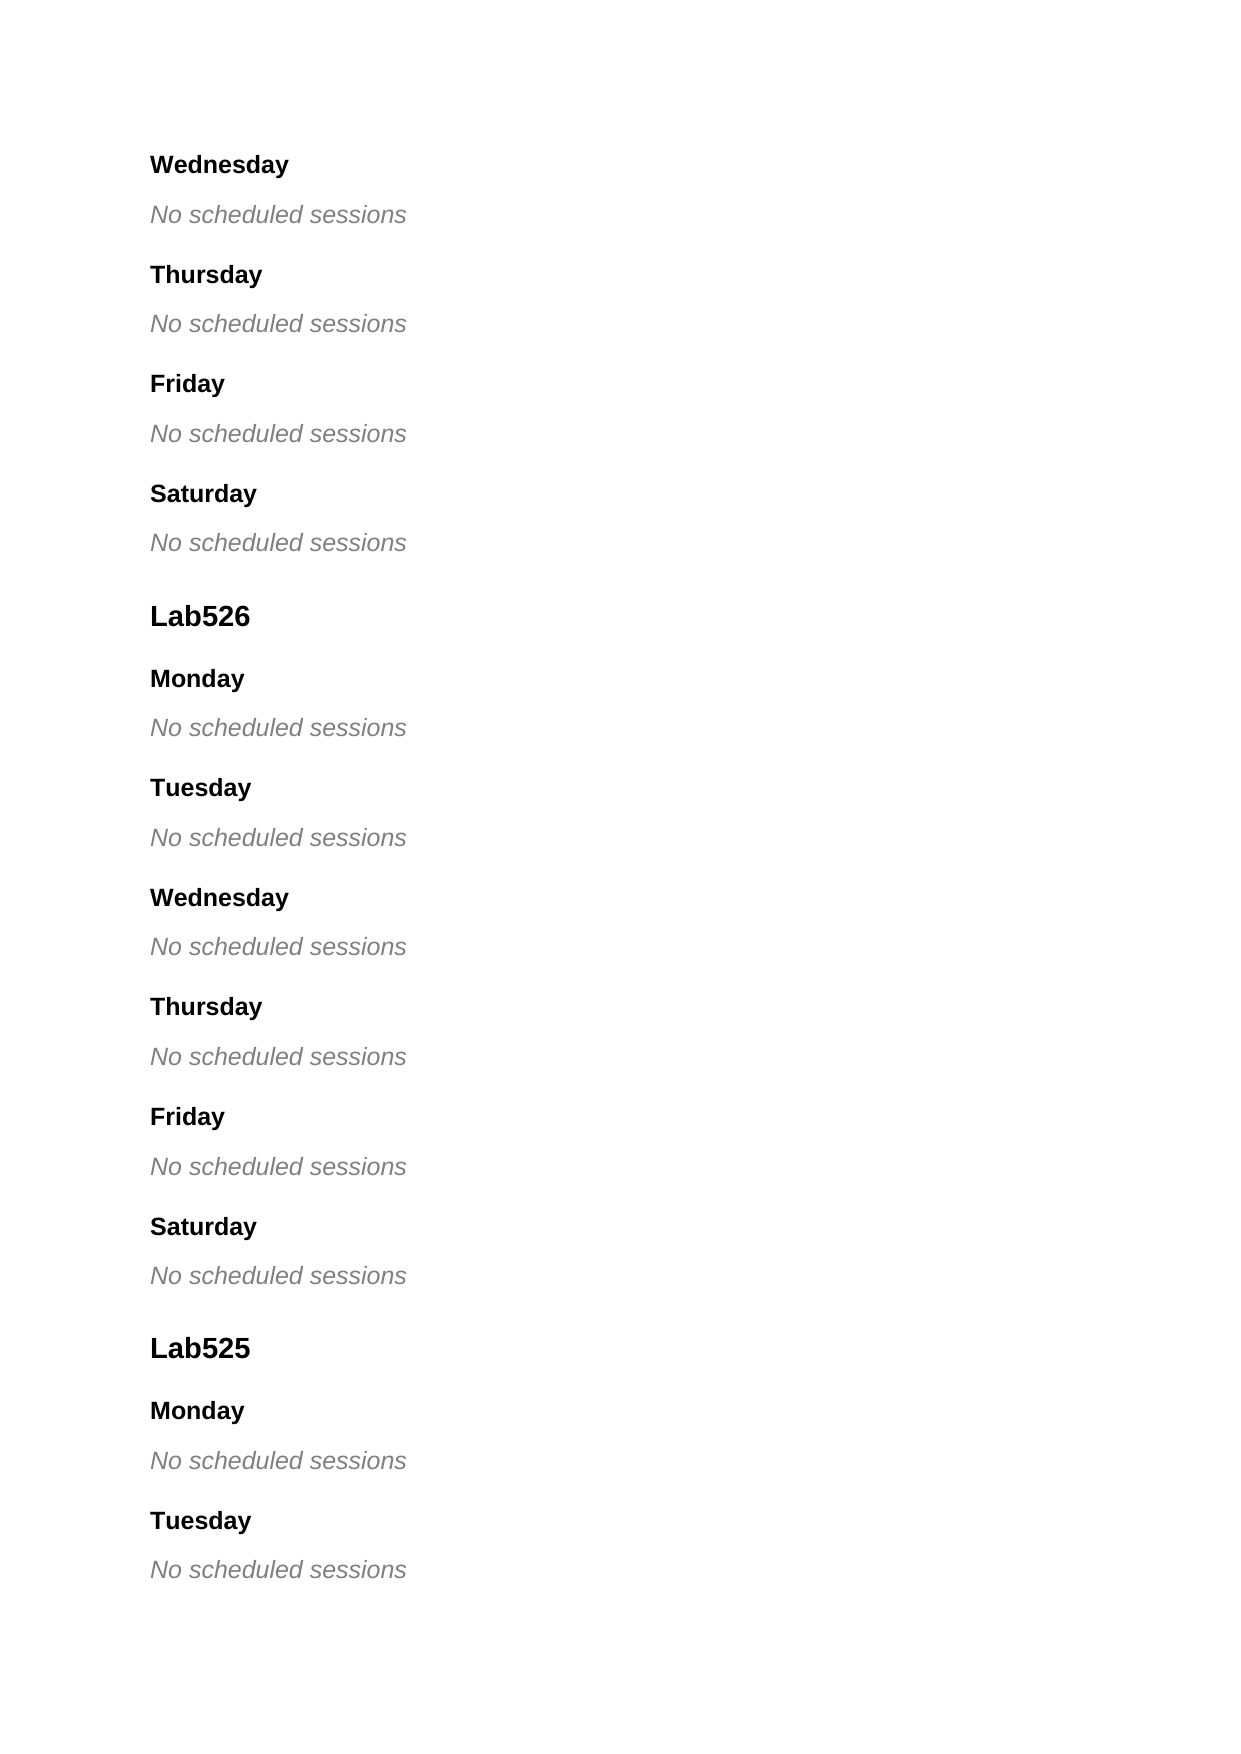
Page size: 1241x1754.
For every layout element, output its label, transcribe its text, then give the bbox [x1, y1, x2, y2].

text No scheduled sessions [150, 932, 1090, 961]
text No scheduled sessions [150, 1042, 1090, 1071]
text No scheduled sessions [150, 713, 1090, 742]
text Wednesday [150, 150, 1090, 179]
text Friday [150, 1102, 1090, 1131]
text No scheduled sessions [150, 1151, 1090, 1180]
text Monday [150, 663, 1090, 692]
text Saturday [150, 1211, 1090, 1240]
text No scheduled sessions [150, 1555, 1090, 1584]
text Thursday [150, 992, 1090, 1021]
text Tuesday [150, 1506, 1090, 1534]
text No scheduled sessions [150, 1446, 1090, 1474]
text Monday [150, 1396, 1090, 1425]
text Friday [150, 369, 1090, 398]
text No scheduled sessions [150, 309, 1090, 338]
text No scheduled sessions [150, 1261, 1090, 1290]
text No scheduled sessions [150, 199, 1090, 228]
text Lab525 [150, 1331, 1090, 1365]
text Tuesday [150, 773, 1090, 802]
text Thursday [150, 259, 1090, 288]
text Saturday [150, 479, 1090, 507]
text No scheduled sessions [150, 528, 1090, 557]
text Wednesday [150, 883, 1090, 911]
text No scheduled sessions [150, 823, 1090, 851]
text No scheduled sessions [150, 419, 1090, 447]
text Lab526 [150, 599, 1090, 632]
